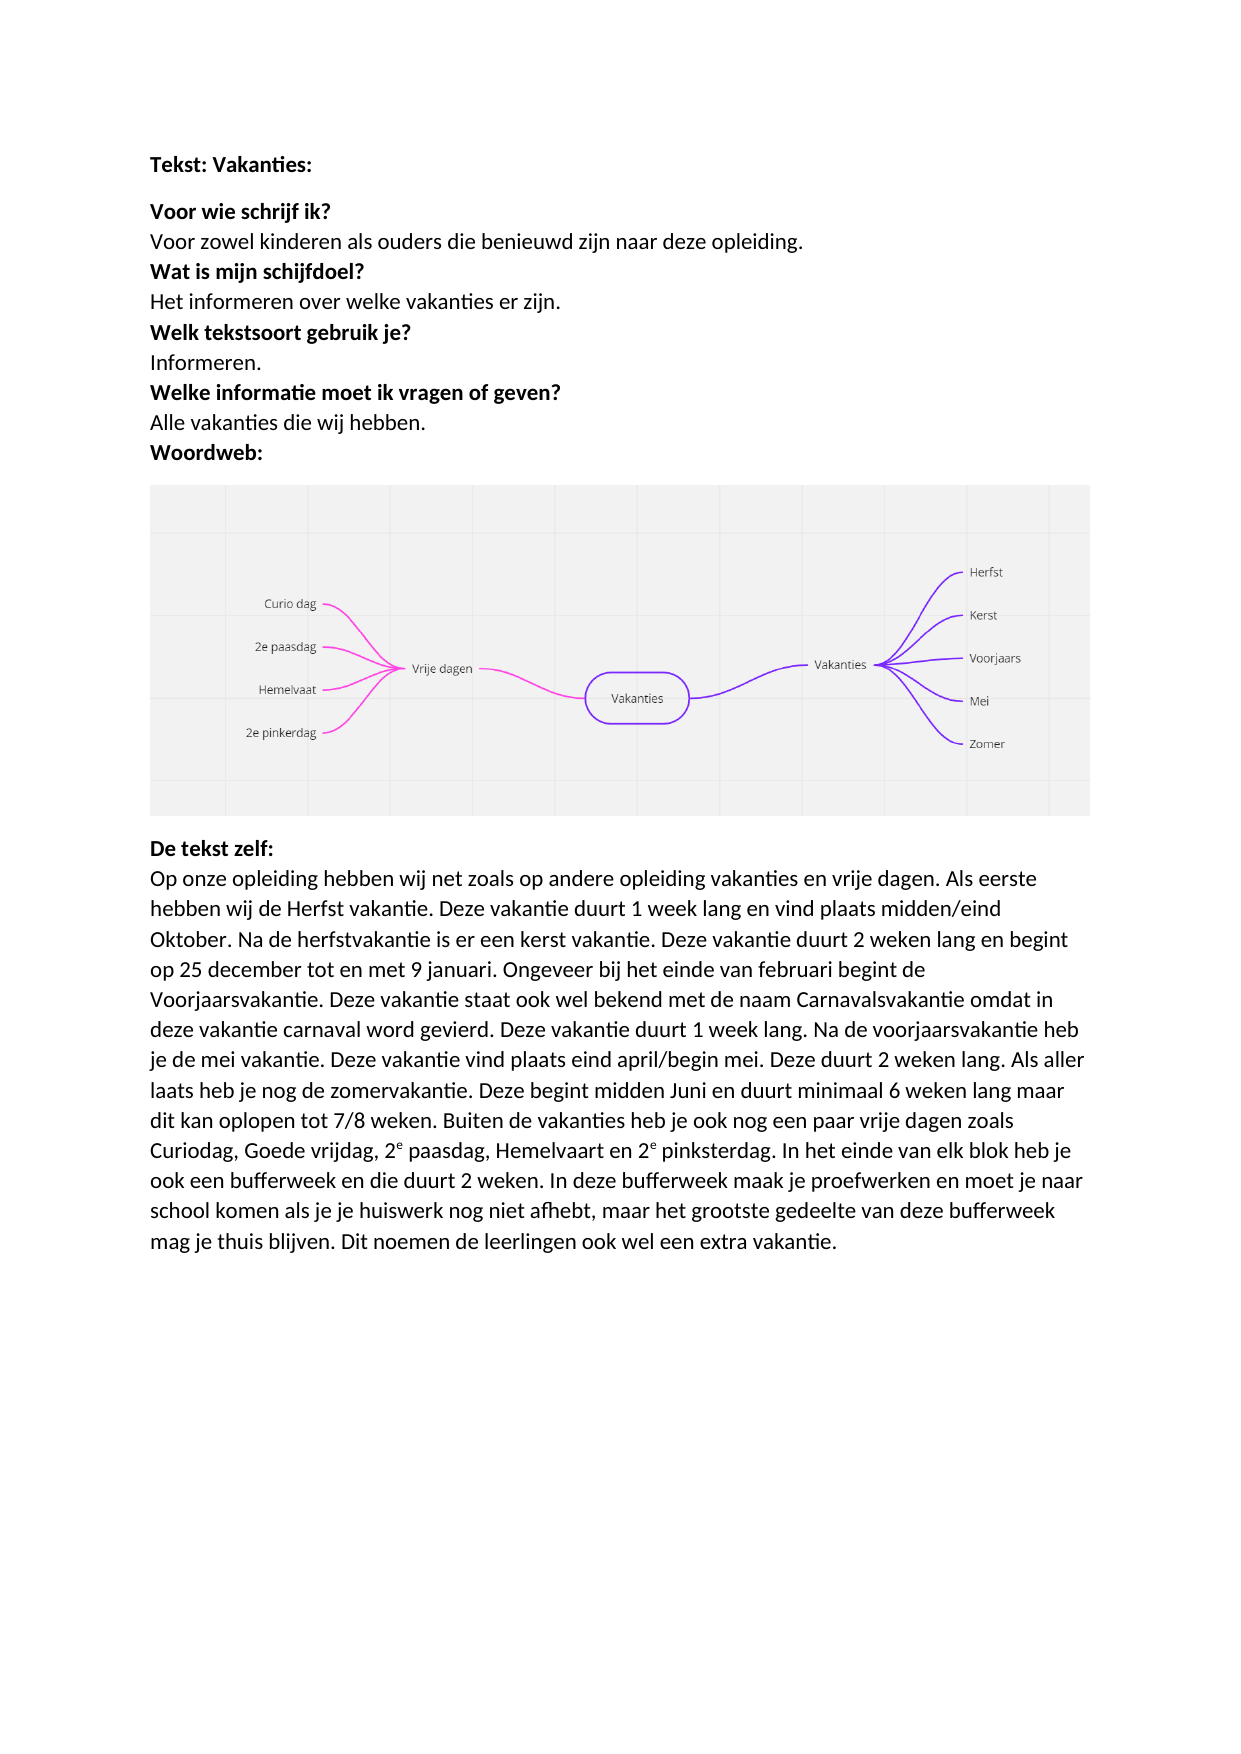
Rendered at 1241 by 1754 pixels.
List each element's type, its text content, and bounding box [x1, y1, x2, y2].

text Voor wie schrijf ik? Voor zowel kinderen als ouders die benieuwd zijn naar deze opleiding. Wat is mijn schijfdoel? Het informeren over welke vakanties er zijn. Welk tekstsoort gebruik je? Informeren. Welke informatie moet ik vragen of geven? Alle vakanties die wij hebben. Woordweb: [150, 197, 1090, 467]
picture [150, 485, 1091, 816]
text De tekst zelf: Op onze opleiding hebben wij net zoals op andere opleiding vakanties en vrije dagen. Als eerste hebben wij de Herfst vakantie. Deze vakantie duurt 1 week lang en vind plaats midden/eind Oktober. Na de herfstvakantie is er een kerst vakantie. Deze vakantie duurt 2 weken lang en begint op 25 december tot en met 9 januari. Ongeveer bij het einde van februari begint de Voorjaarsvakantie. Deze vakantie staat ook wel bekend met de naam Carnavalsvakantie omdat in deze vakantie carnaval word gevierd. Deze vakantie duurt 1 week lang. Na de voorjaarsvakantie heb je de mei vakantie. Deze vakantie vind plaats eind april/begin mei. Deze duurt 2 weken lang. Als aller laats heb je nog de zomervakantie. Deze begint midden Juni en duurt minimaal 6 weken lang maar dit kan oplopen tot 7/8 weken. Buiten de vakanties heb je ook nog een paar vrije dagen zoals Curiodag, Goede vrijdag, 2e paasdag, Hemelvaart en 2e pinksterdag. In het einde van elk blok heb je ook een bufferweek en die duurt 2 weken. In deze bufferweek maak je proefwerken en moet je naar school komen als je je huiswerk nog niet afhebt, maar het grootste gedeelte van deze bufferweek mag je thuis blijven. Dit noemen de leerlingen ook wel een extra vakantie. [150, 834, 1090, 1285]
text Tekst: Vakanties: [150, 150, 1090, 178]
